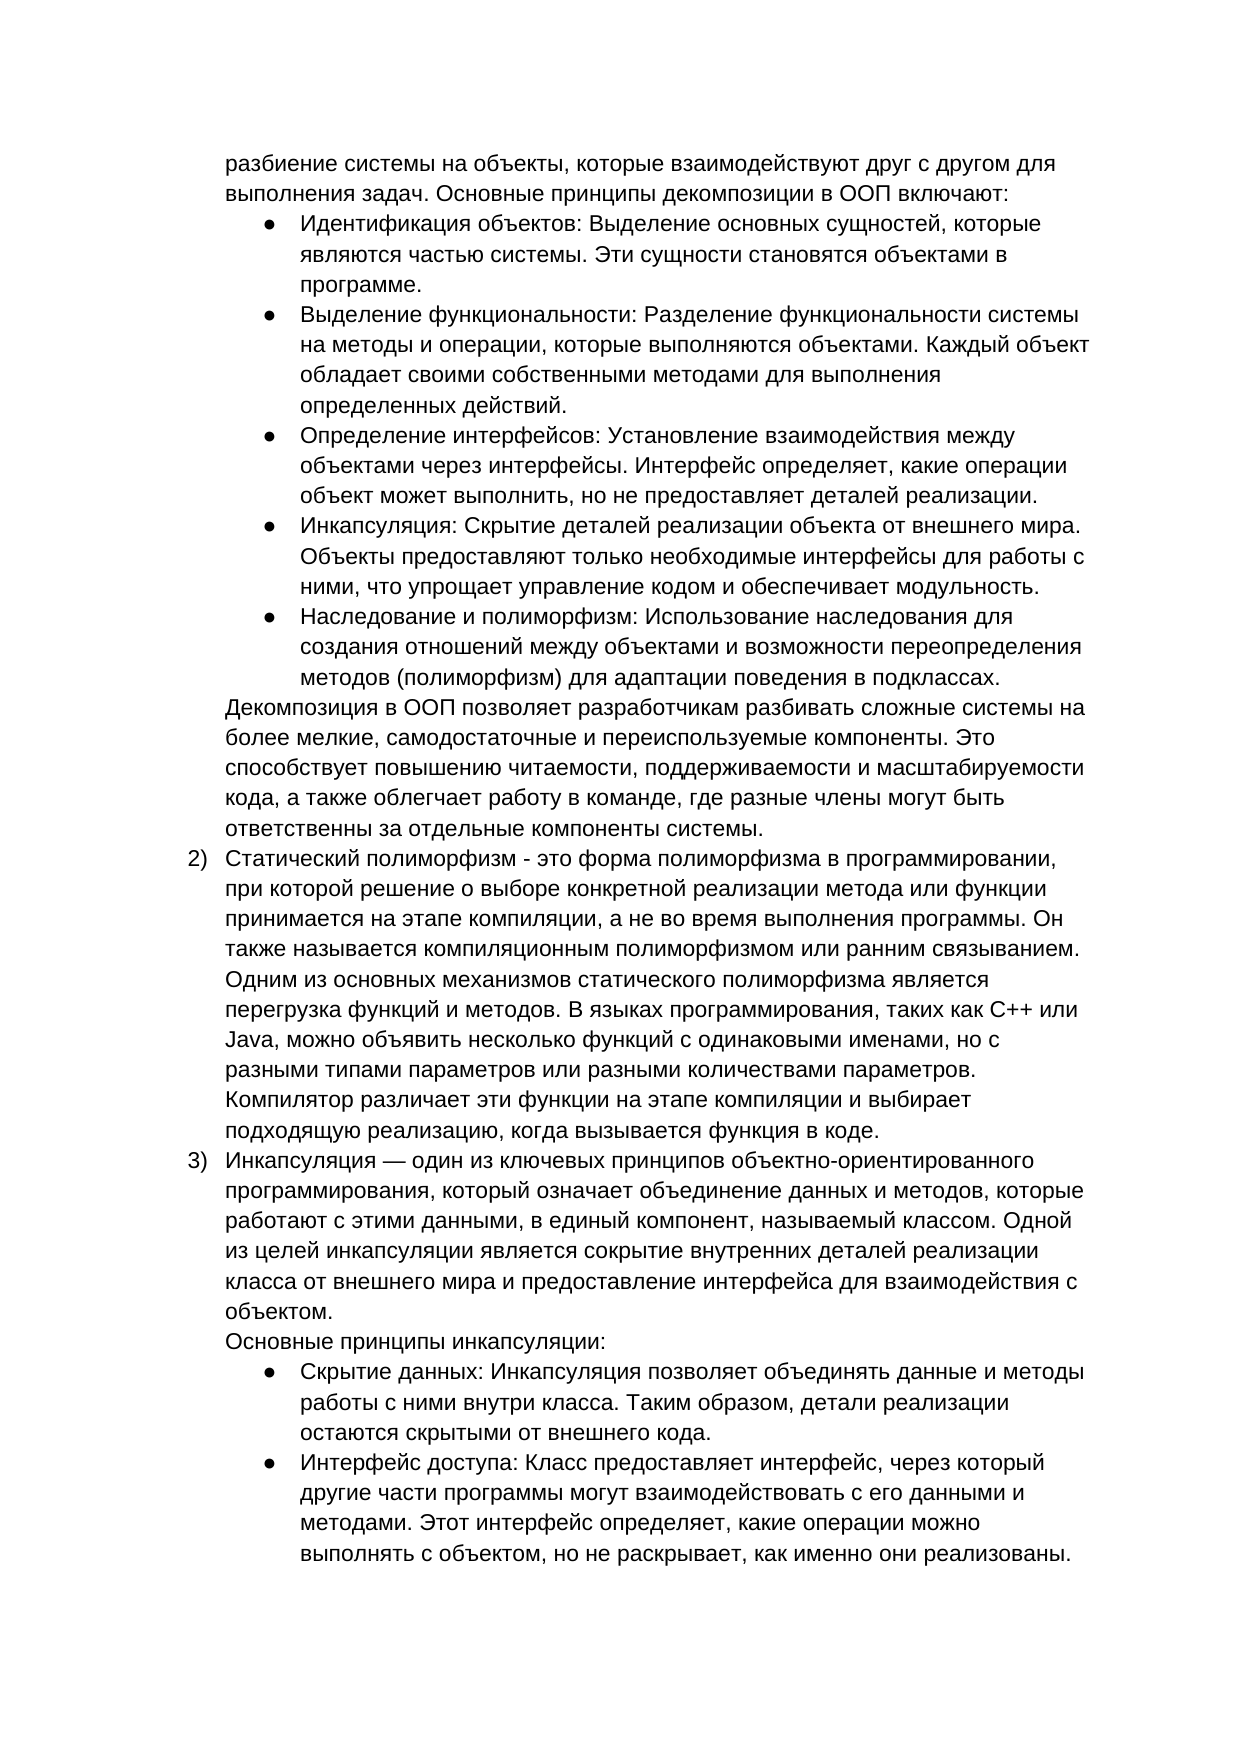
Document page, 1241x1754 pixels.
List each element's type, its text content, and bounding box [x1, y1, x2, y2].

list Инкапсуляция — один из ключевых принципов объектно-ориентированного программирования, который означает объединение данных и методов, которые работают с этими данными, в единый компонент, называемый классом. Одной из целей инкапсуляции является сокрытие внутренних деталей реализации класса от внешнего мира и предоставление интерфейса для взаимодействия с объектом. [187, 1147, 1090, 1324]
list Интерфейс доступа: Класс предоставляет интерфейс, через который другие части программы могут взаимодействовать с его данными и методами. Этот интерфейс определяет, какие операции можно выполнять с объектом, но не раскрывает, как именно они реализованы. [262, 1449, 1090, 1566]
list Статический полиморфизм - это форма полиморфизма в программировании, при которой решение о выборе конкретной реализации метода или функции принимается на этапе компиляции, а не во время выполнения программы. Он также называется компиляционным полиморфизмом или ранним связыванием. Одним из основных механизмов статического полиморфизма является перегрузка функций и методов. В языках программирования, таких как C++ или Java, можно объявить несколько функций с одинаковыми именами, но с разными типами параметров или разными количествами параметров. Компилятор различает эти функции на этапе компиляции и выбирает подходящую реализацию, когда вызывается функция в коде. [187, 845, 1090, 1143]
list Скрытие данных: Инкапсуляция позволяет объединять данные и методы работы с ними внутри класса. Таким образом, детали реализации остаются скрытыми от внешнего кода. [262, 1358, 1090, 1445]
list Идентификация объектов: Выделение основных сущностей, которые являются частью системы. Эти сущности становятся объектами в программе. [262, 210, 1090, 297]
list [187, 150, 1090, 207]
list Определение интерфейсов: Установление взаимодействия между объектами через интерфейсы. Интерфейс определяет, какие операции объект может выполнить, но не предоставляет деталей реализации. [262, 422, 1090, 509]
text Декомпозиция в ООП позволяет разработчикам разбивать сложные системы на более мелкие, самодостаточные и переиспользуемые компоненты. Это способствует повышению читаемости, поддерживаемости и масштабируемости кода, а также облегчает работу в команде, где разные члены могут быть ответственны за отдельные компоненты системы. [225, 694, 1090, 841]
text Основные принципы инкапсуляции: [225, 1328, 1090, 1354]
list Выделение функциональности: Разделение функциональности системы на методы и операции, которые выполняются объектами. Каждый объект обладает своими собственными методами для выполнения определенных действий. [262, 301, 1090, 418]
list Наследование и полиморфизм: Использование наследования для создания отношений между объектами и возможности переопределения методов (полиморфизм) для адаптации поведения в подклассах. [262, 603, 1090, 690]
list Инкапсуляция: Скрытие деталей реализации объекта от внешнего мира. Объекты предоставляют только необходимые интерфейсы для работы с ними, что упрощает управление кодом и обеспечивает модульность. [262, 512, 1090, 599]
